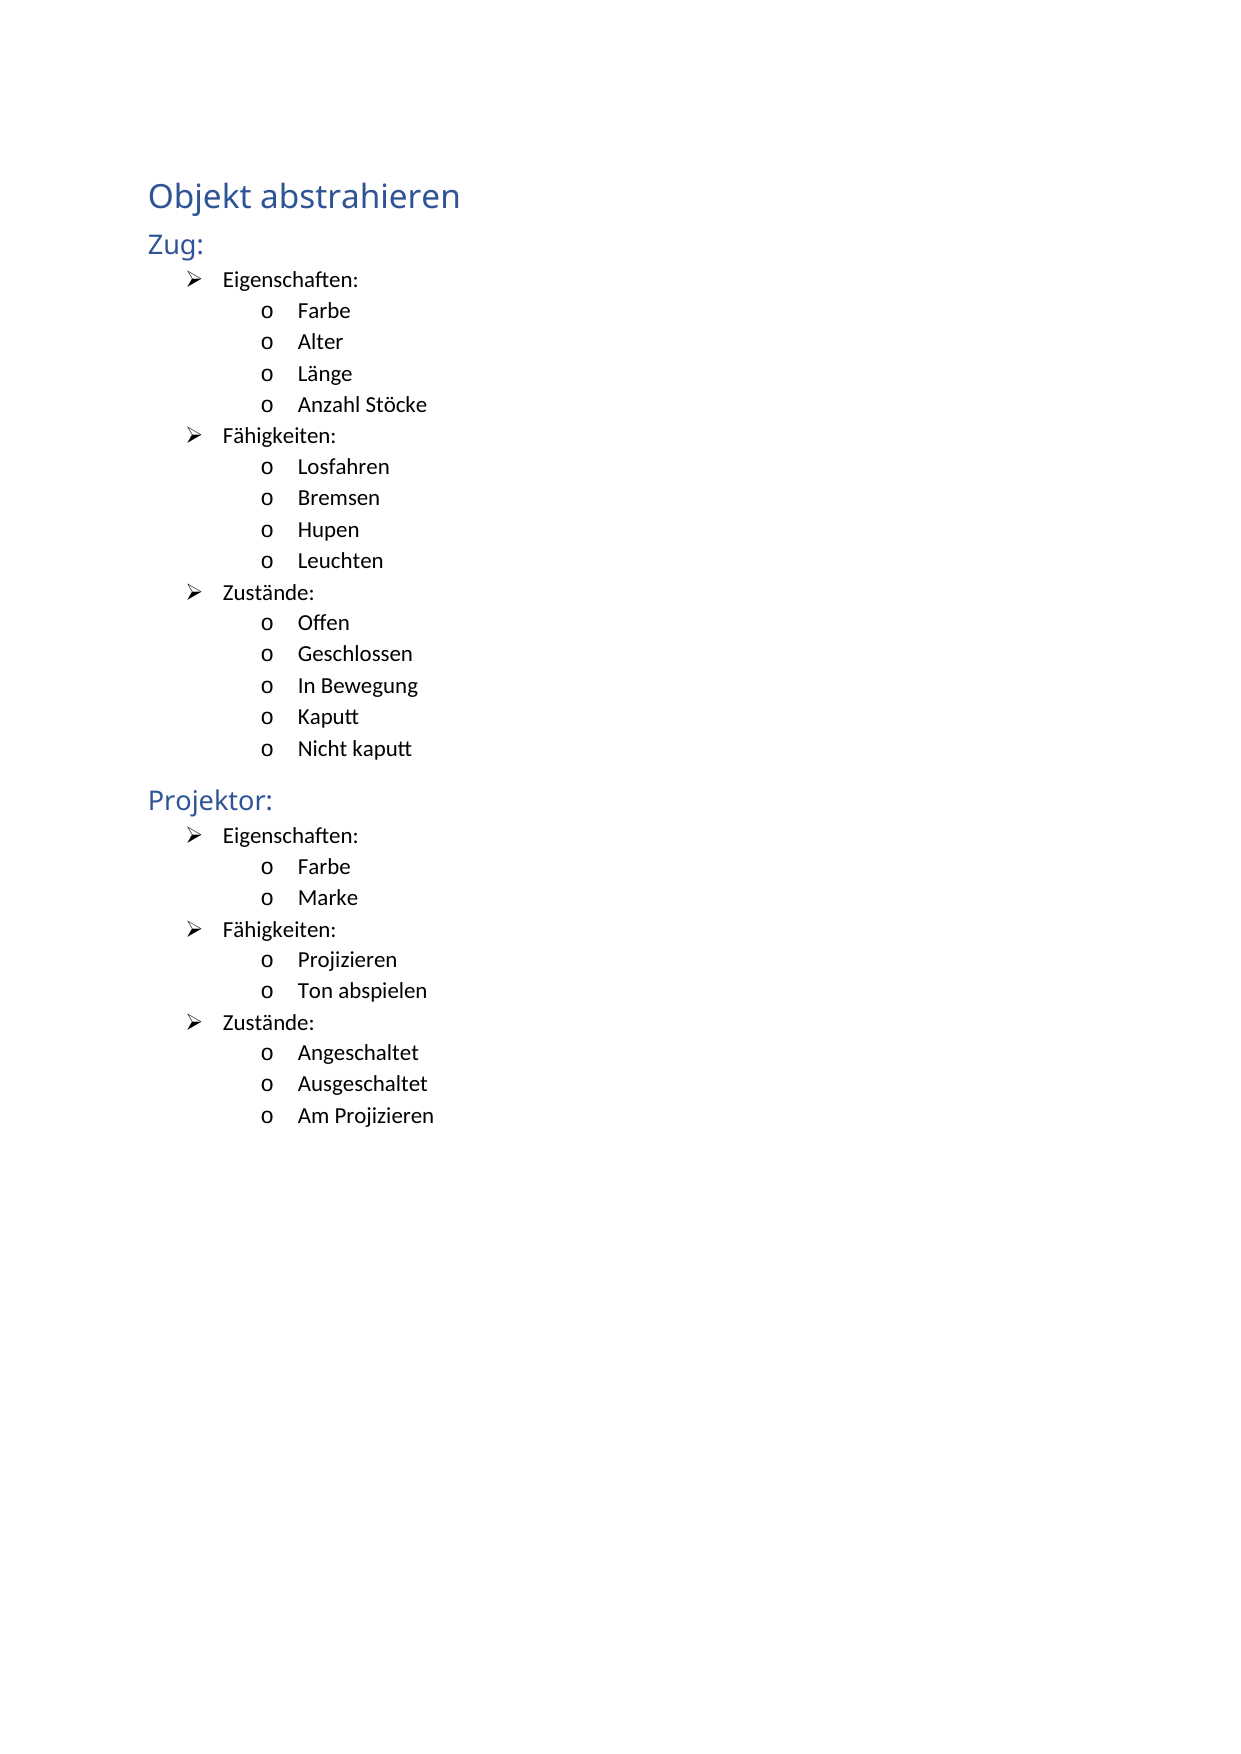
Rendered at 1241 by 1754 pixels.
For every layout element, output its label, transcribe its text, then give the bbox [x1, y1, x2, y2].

list Marke [260, 883, 1093, 912]
subtitle Projektor: [148, 782, 1093, 819]
list Länge [260, 359, 1093, 388]
list Am Projizieren [260, 1101, 1093, 1130]
list Leuchten [260, 546, 1093, 575]
list Losfahren [260, 452, 1093, 481]
list Eigenschaften: [185, 266, 1093, 293]
list Bremsen [260, 483, 1093, 512]
list Zustände: [185, 1008, 1093, 1036]
list Nicht kaputt [260, 734, 1093, 763]
list Hupen [260, 515, 1093, 544]
list Ton abspielen [260, 976, 1093, 1006]
list Anzahl Stöcke [260, 390, 1093, 419]
list Fähigkeiten: [185, 422, 1093, 449]
subtitle Zug: [148, 226, 1093, 263]
list Offen [260, 608, 1093, 637]
list Alter [260, 327, 1093, 356]
list Angeschaltet [260, 1038, 1093, 1067]
list Farbe [260, 852, 1093, 881]
subtitle Objekt abstrahieren [148, 173, 1093, 218]
list Fähigkeiten: [185, 915, 1093, 943]
list In Bewegung [260, 671, 1093, 700]
list Farbe [260, 296, 1093, 325]
list Geschlossen [260, 639, 1093, 668]
list Eigenschaften: [185, 822, 1093, 849]
list Kaputt [260, 702, 1093, 731]
list Ausgeschaltet [260, 1069, 1093, 1099]
list Zustände: [185, 578, 1093, 606]
list Projizieren [260, 945, 1093, 974]
